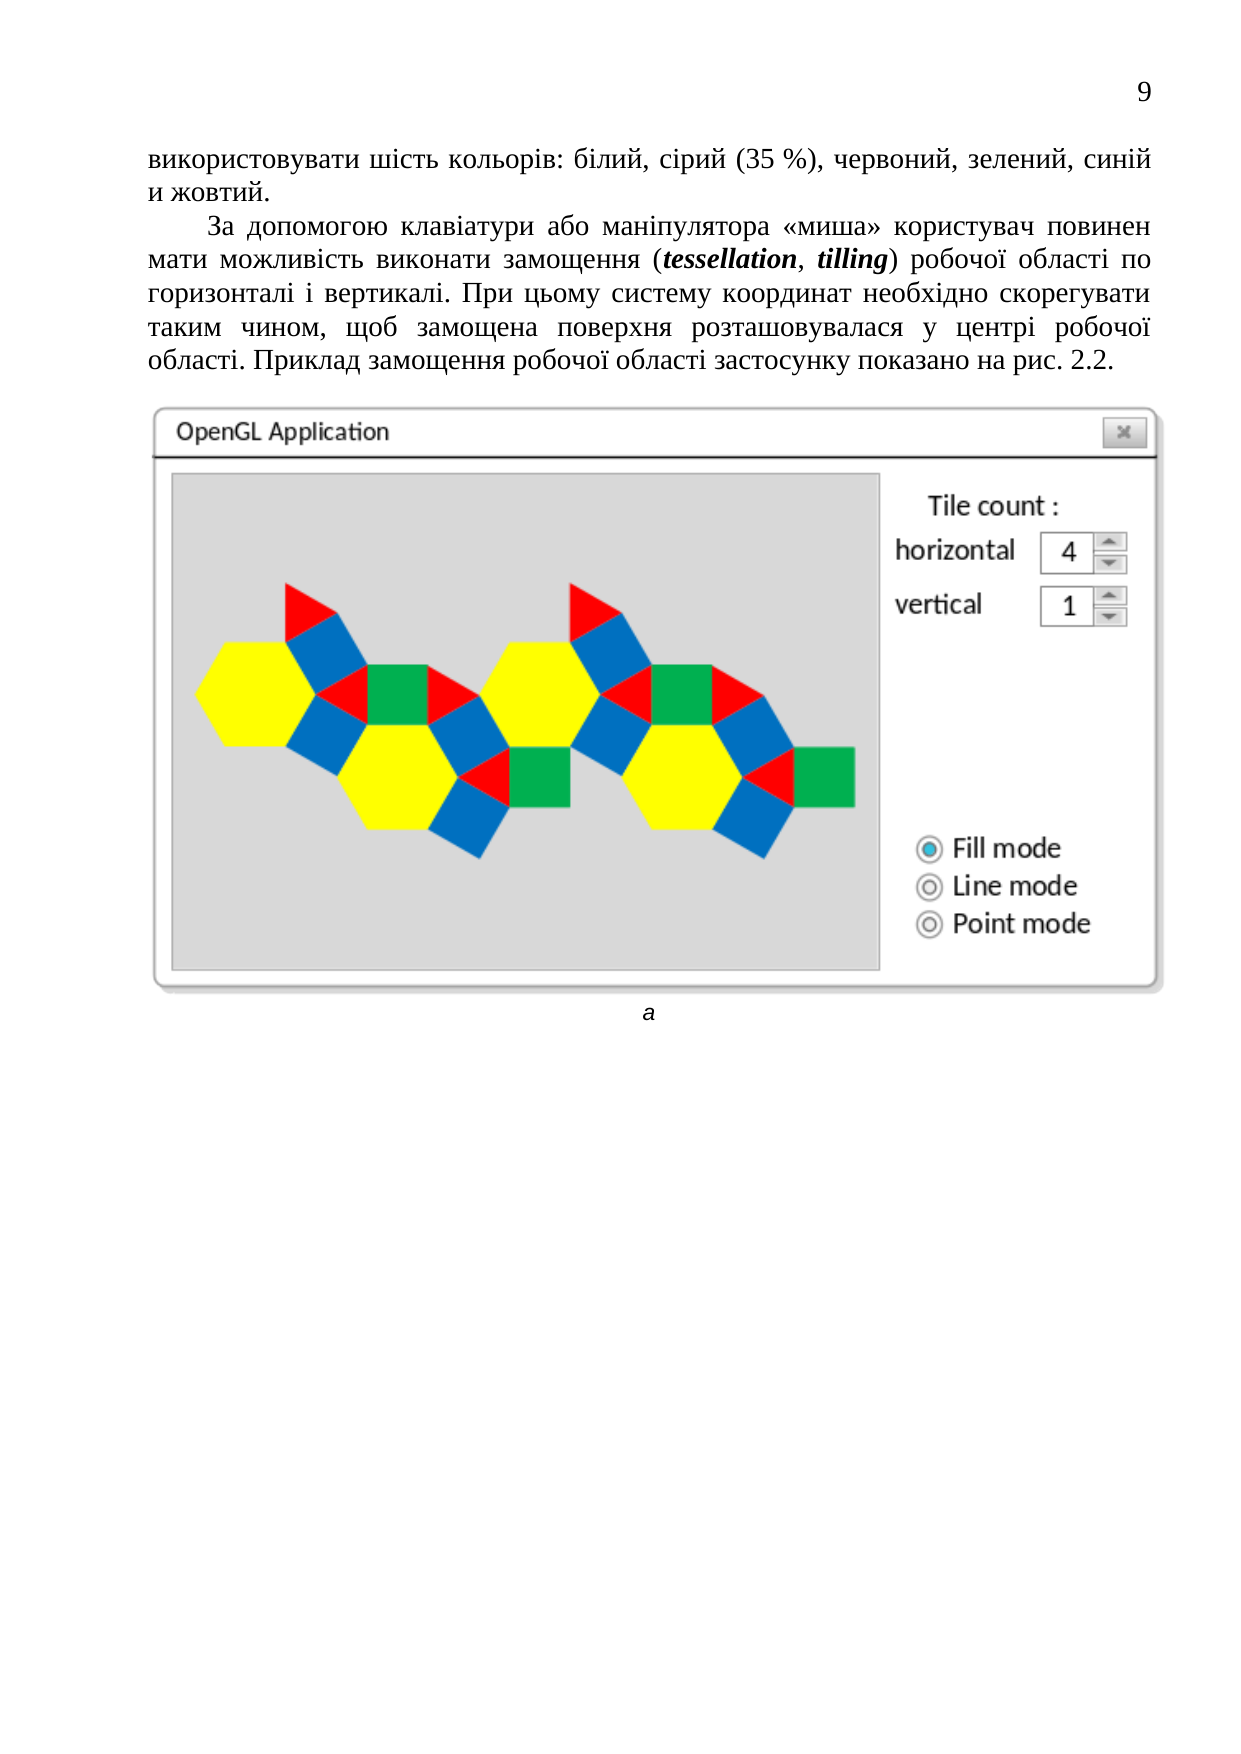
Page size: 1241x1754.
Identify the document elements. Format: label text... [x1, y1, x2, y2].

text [148, 141, 1152, 208]
text За допомогою клавіатури або маніпулятора «миша» користувач повинен мати можливість виконати замощення (tessellation, tilling) робочої області по горизонталі і вертикалі. При цьому систему координат необхідно скорегувати таким чином, щоб замощена поверхня розташовувалася у центрі робочої області. Приклад замощення робочої області застосунку показано на рис. 2.2. [148, 208, 1152, 376]
text а [148, 999, 1152, 1025]
